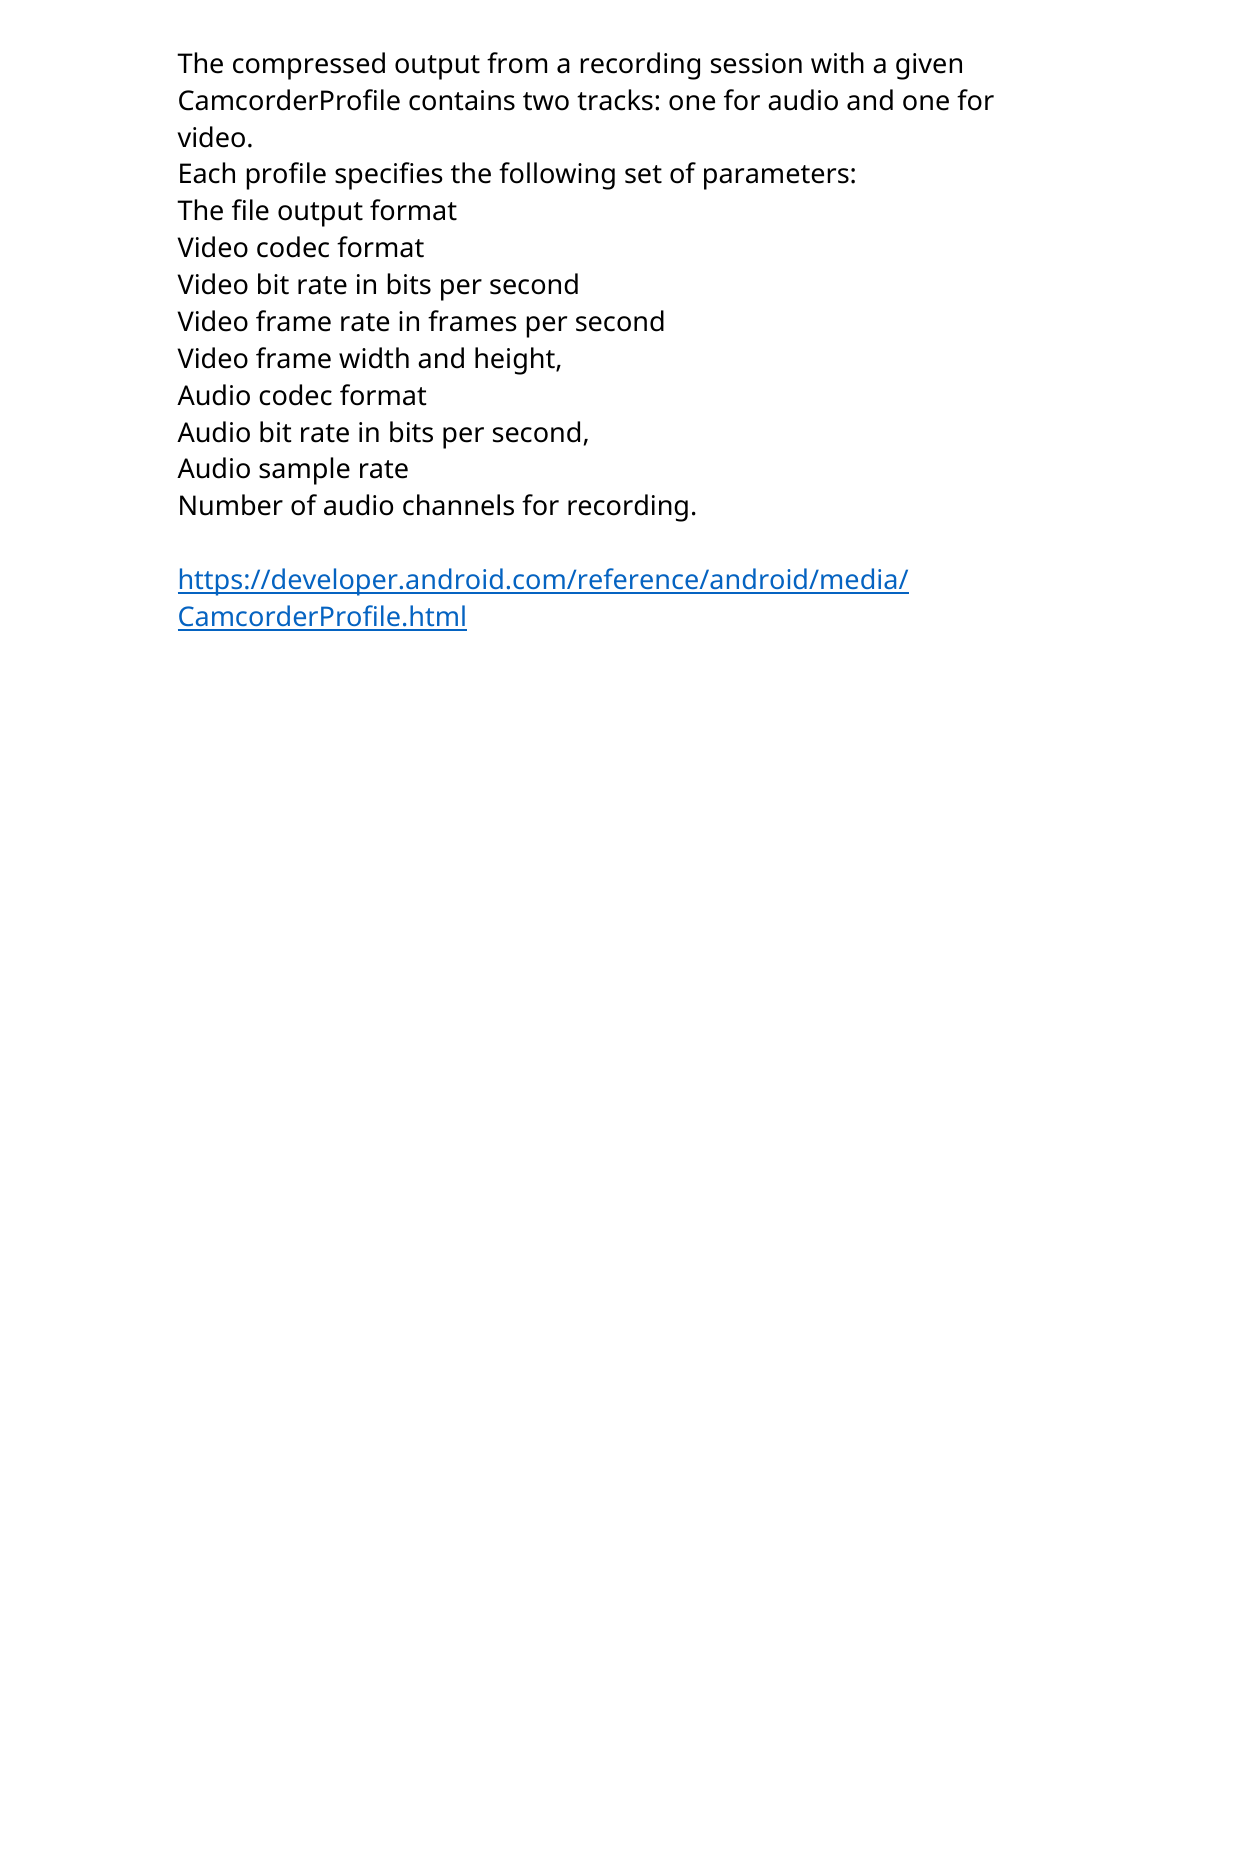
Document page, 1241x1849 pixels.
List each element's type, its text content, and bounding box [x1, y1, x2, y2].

text The file output format [177, 192, 1063, 229]
text https://developer.android.com/reference/android/media/CamcorderProfile.html [177, 561, 1063, 634]
text Number of audio channels for recording. [177, 487, 1063, 524]
text Video codec format [177, 229, 1063, 266]
text Video frame rate in frames per second [177, 302, 1063, 339]
text Video bit rate in bits per second [177, 266, 1063, 302]
text Audio bit rate in bits per second, [177, 413, 1063, 450]
text The compressed output from a recording session with a given CamcorderProfile contains two tracks: one for audio and one for video. [177, 44, 1063, 155]
text Video frame width and height, [177, 339, 1063, 376]
text Audio codec format [177, 376, 1063, 413]
text Each profile specifies the following set of parameters: [177, 155, 1063, 192]
text Audio sample rate [177, 450, 1063, 487]
